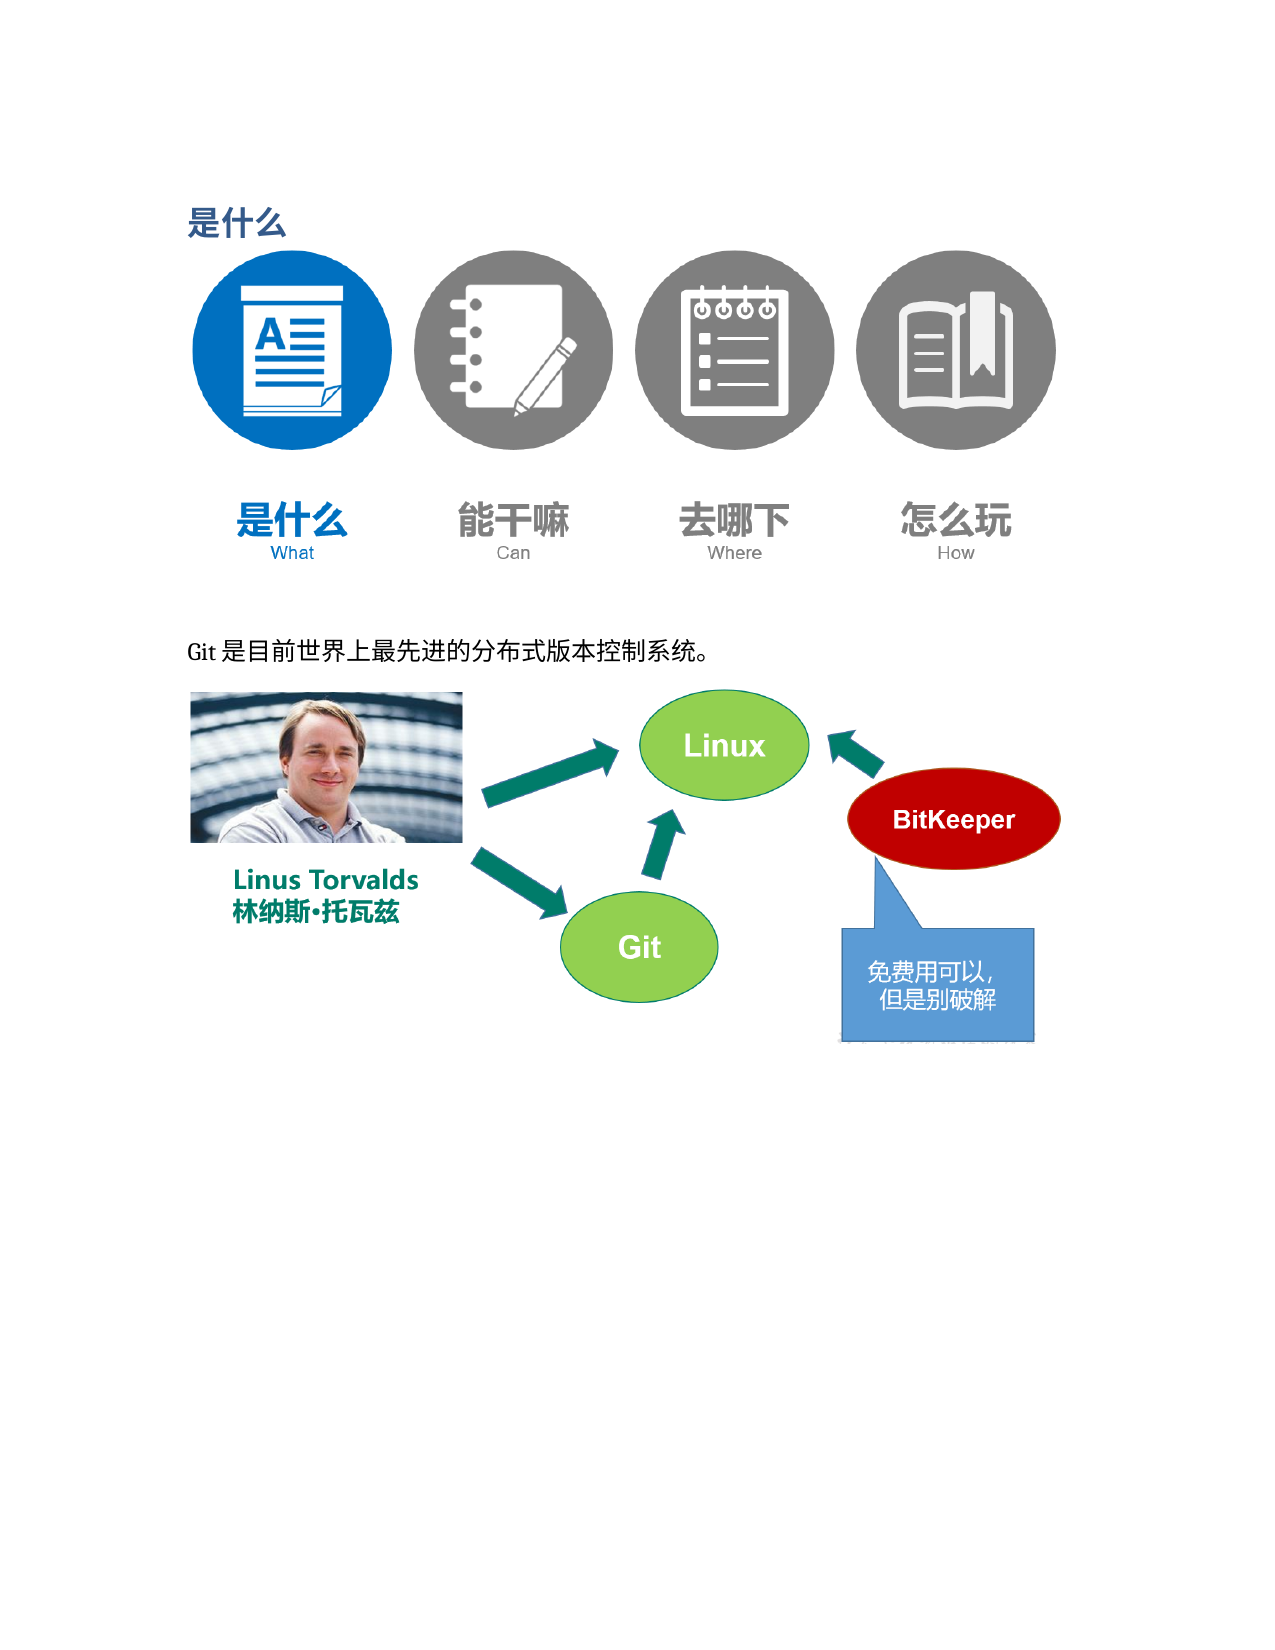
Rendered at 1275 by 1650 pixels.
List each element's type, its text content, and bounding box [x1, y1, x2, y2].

picture [187, 245, 1063, 563]
text Git是目前世界上最先进的分布式版本控制系统。 [187, 631, 1087, 667]
subtitle 是什么 [187, 200, 1087, 245]
picture [187, 686, 1063, 1044]
